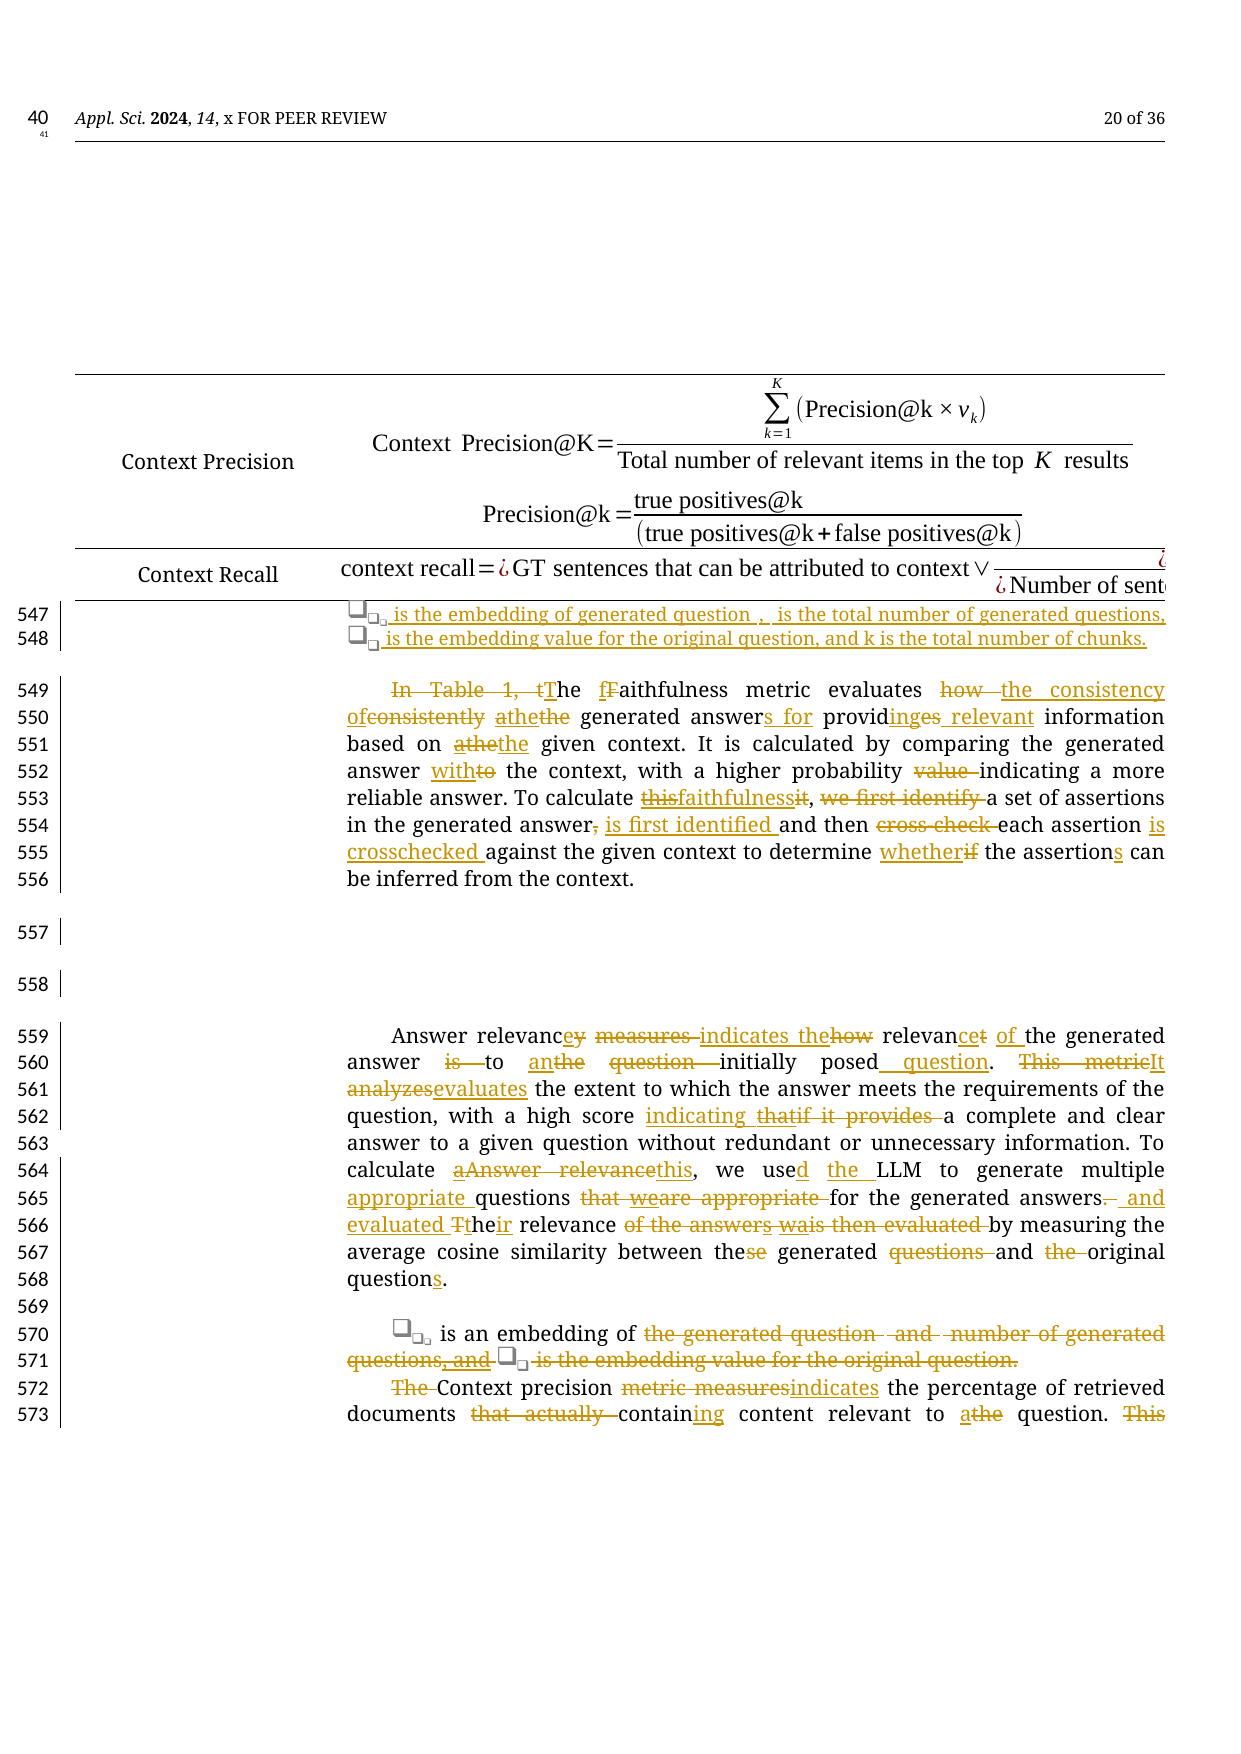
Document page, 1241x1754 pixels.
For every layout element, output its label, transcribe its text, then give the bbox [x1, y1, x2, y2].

text he aithfulness metric evaluates generated answer provid information based on given context. It is calculated by comparing the generated answer the context, with a higher probability indicating a more reliable answer. To calculate , a set of assertions in the generated answer and then each assertion against the given context to determine the assertion can be inferred from the context. [347, 676, 1165, 893]
table_cell [341, 549, 1165, 599]
table_cell [341, 375, 1165, 547]
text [347, 1373, 1165, 1427]
table_cell Context Precision [75, 375, 341, 547]
table_cell Context Recall [75, 549, 341, 599]
text Answer relevanc relevan the generated answer to initially posed. the extent to which the answer meets the requirements of the question, with a high score a complete and clear answer to a given question without redundant or unnecessary information. To calculate , we use LLM to generate multiple questions for the generated answershe relevance by measuring the average cosine similarity between the generated and original question. [347, 1022, 1165, 1292]
